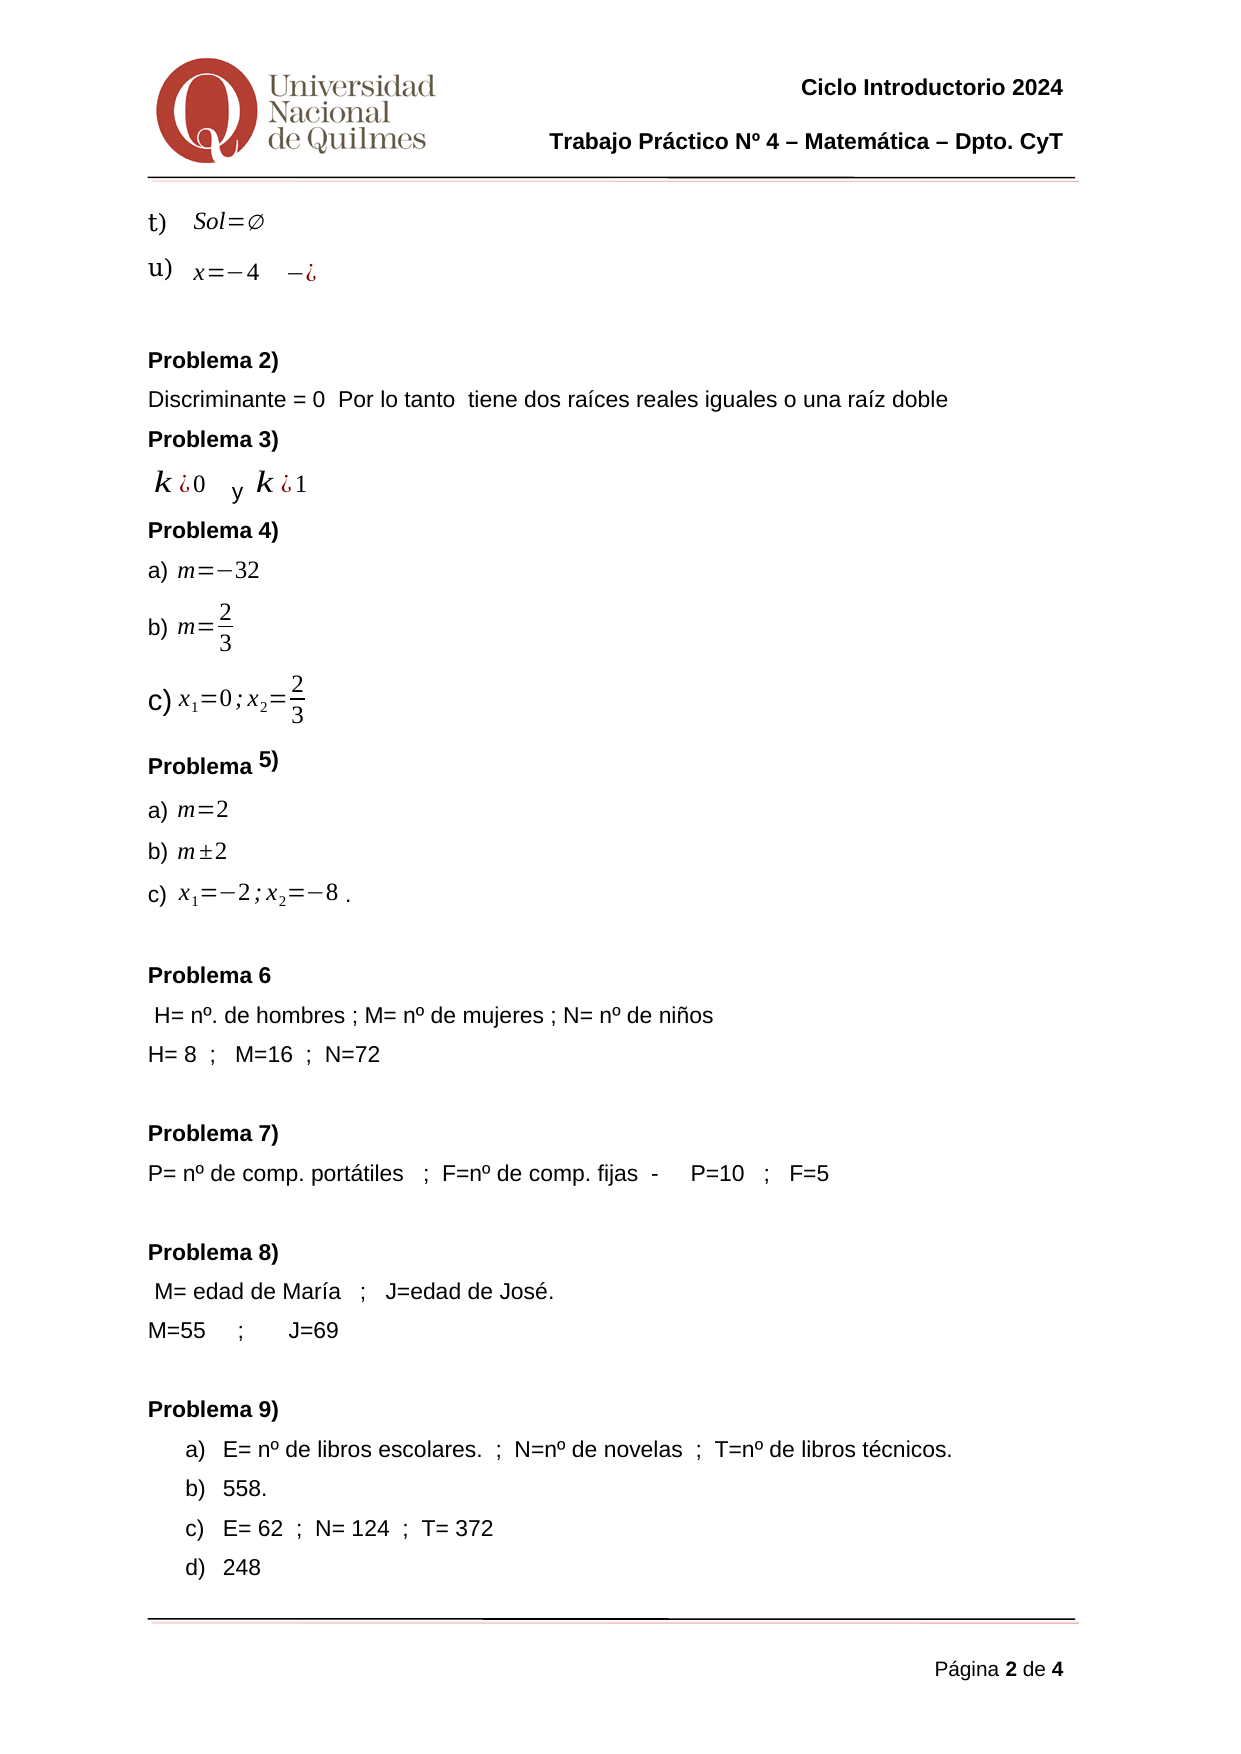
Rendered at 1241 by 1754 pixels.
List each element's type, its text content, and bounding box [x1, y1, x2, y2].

text Problema 9) [148, 1396, 1063, 1423]
list y [148, 465, 1063, 504]
list H= 8 ; M=16 ; N=72 [148, 1041, 1063, 1067]
list 248 [185, 1554, 1063, 1581]
list Problema 7) [148, 1120, 1063, 1146]
list . [148, 878, 1063, 909]
list P= nº de comp. portátiles ; F=nº de comp. fijas - P=10 ; F=5 [148, 1159, 1063, 1186]
list Problema 5) [148, 746, 1063, 779]
list Problema 6 [148, 962, 1063, 988]
list E= 62 ; N= 124 ; T= 372 [185, 1515, 1063, 1541]
list Problema 8) [148, 1238, 1063, 1265]
list Problema 2) [148, 347, 1063, 373]
picture [146, 46, 445, 175]
list 558. [185, 1475, 1063, 1502]
list M=55 ; J=69 [148, 1317, 1063, 1344]
list H= nº. de hombres ; M= nº de mujeres ; N= nº de niños [148, 1002, 1063, 1028]
list E= nº de libros escolares. ; N=nº de novelas ; T=nº de libros técnicos. [185, 1436, 1063, 1462]
list M= edad de María ; J=edad de José. [148, 1278, 1063, 1304]
list Discriminante = 0 Por lo tanto tiene dos raíces reales iguales o una raíz doble [148, 386, 1063, 412]
list Problema 3) [148, 426, 1063, 452]
list Problema 4) [148, 517, 1063, 544]
